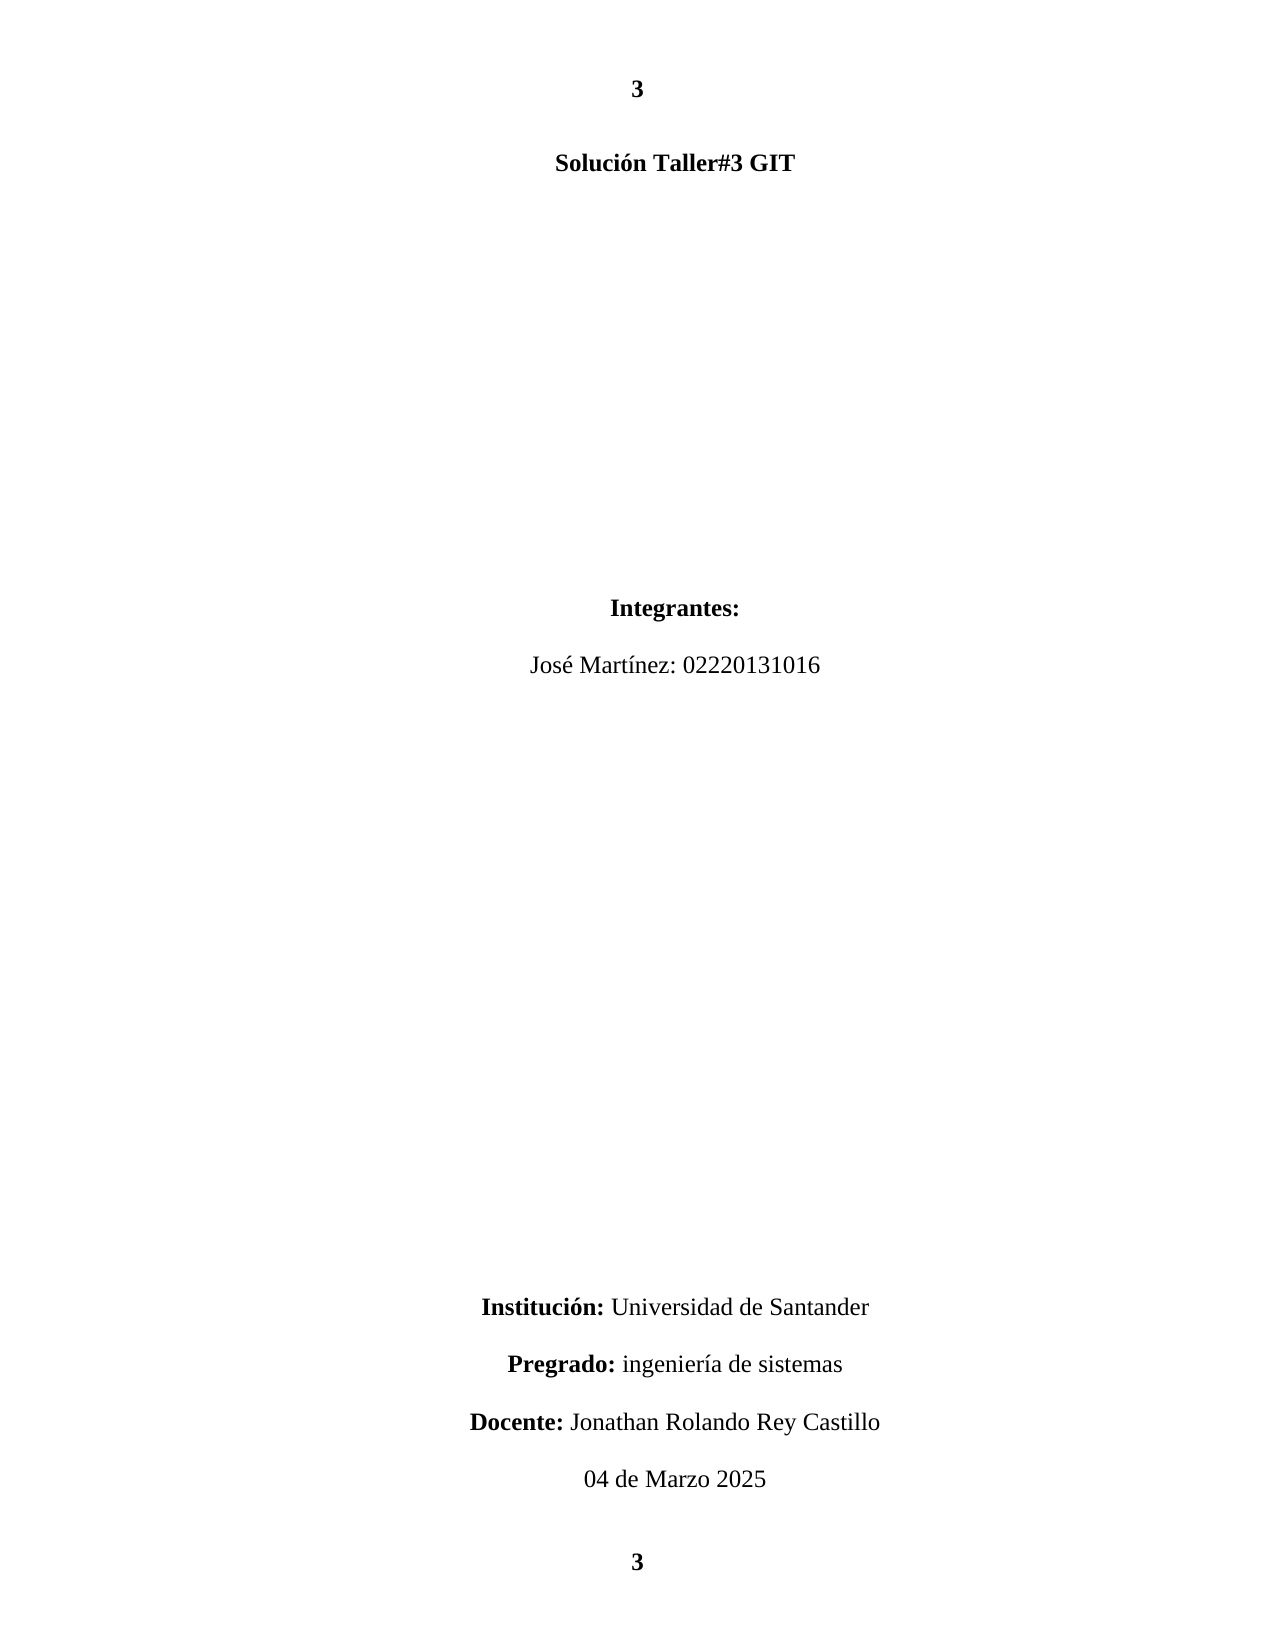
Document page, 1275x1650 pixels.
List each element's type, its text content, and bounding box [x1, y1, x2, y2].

list Pregrado: ingeniería de sistemas [223, 1349, 1127, 1378]
list Institución: Universidad de Santander [223, 1292, 1127, 1321]
list Docente: Jonathan Rolando Rey Castillo [223, 1407, 1127, 1436]
list Solución Taller#3 GIT [223, 148, 1127, 176]
list José Martínez: 02220131016 [223, 650, 1127, 679]
list 04 de Marzo 2025 [223, 1464, 1127, 1493]
list Integrantes: [223, 593, 1127, 621]
